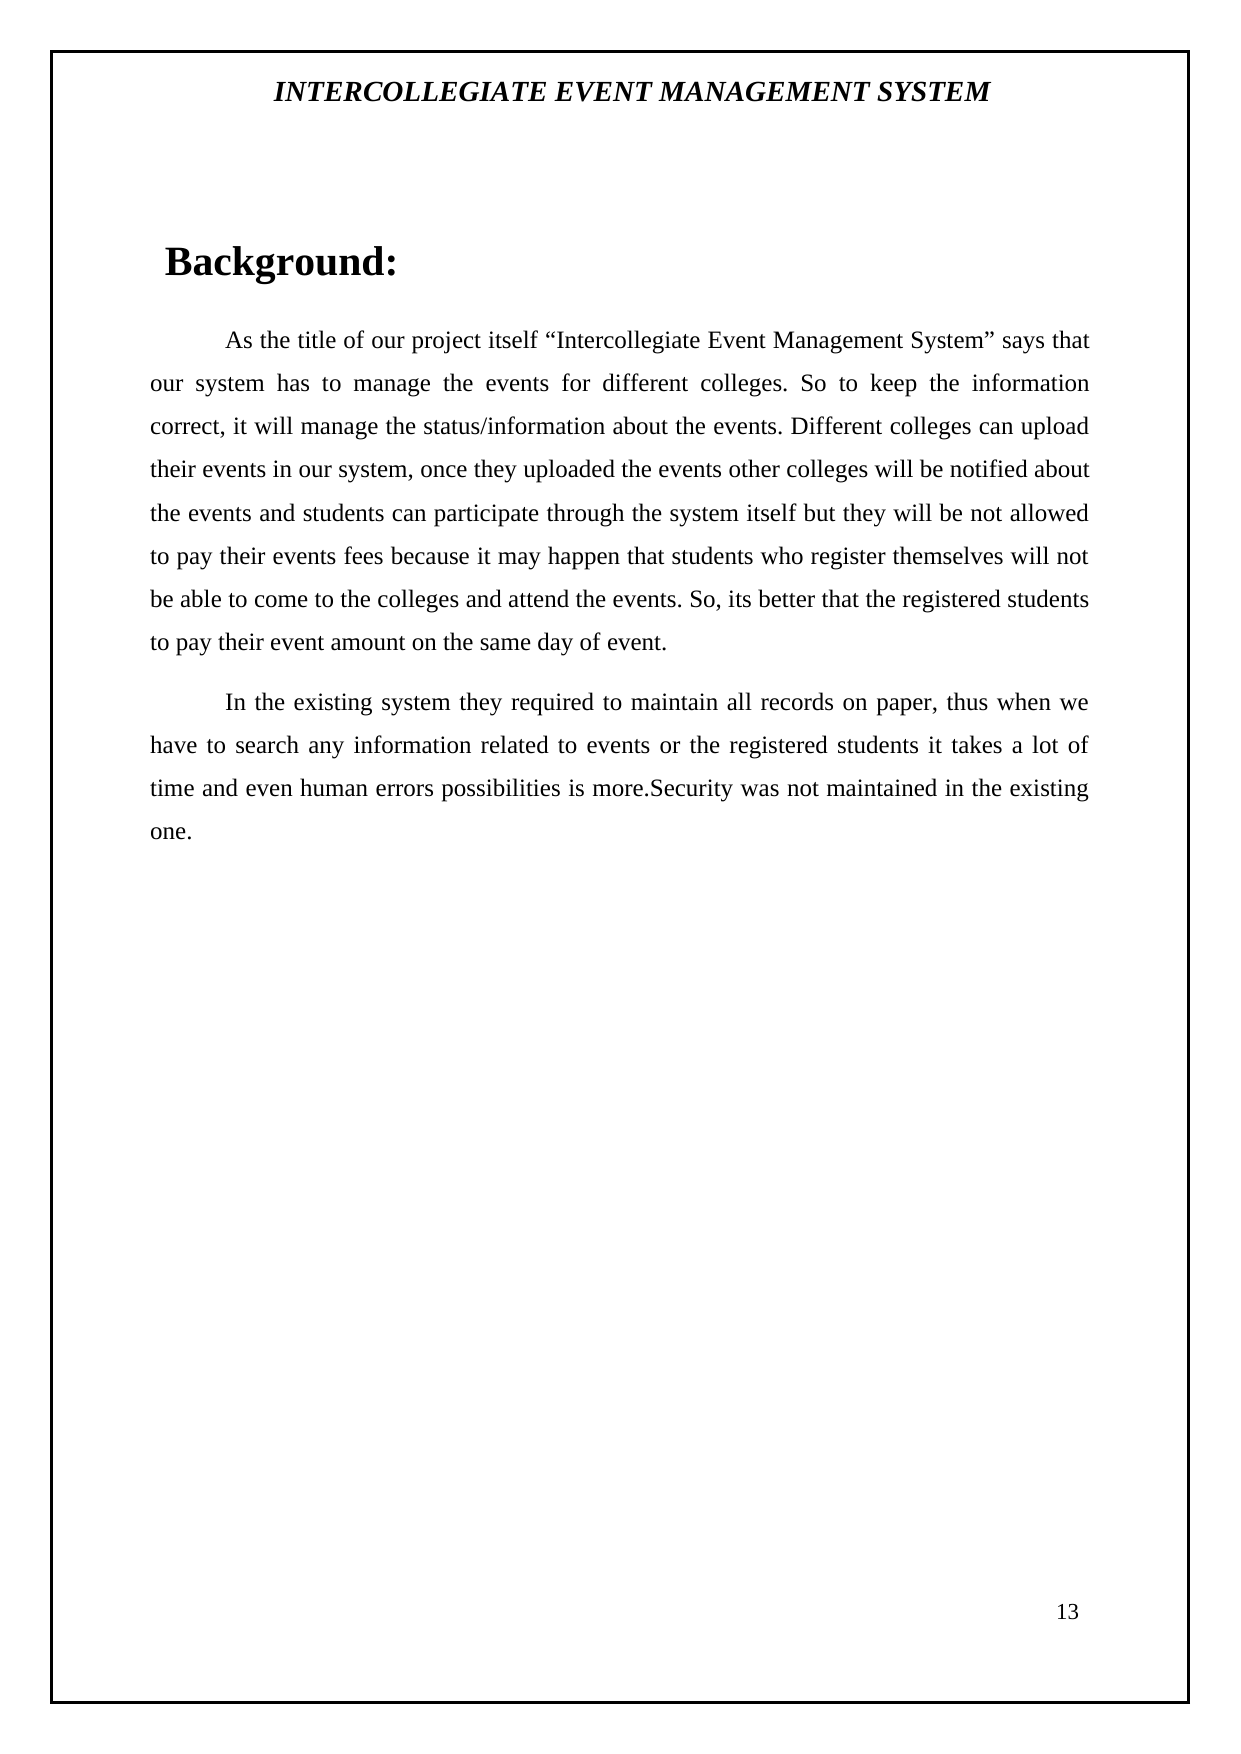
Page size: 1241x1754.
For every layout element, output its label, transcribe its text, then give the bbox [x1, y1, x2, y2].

text In the existing system they required to maintain all records on paper, thus when we have to search any information related to events or the registered students it takes a lot of time and even human errors possibilities is more.Security was not maintained in the existing one. [150, 687, 1091, 845]
subtitle Background: [127, 237, 1173, 285]
text As the title of our project itself “Intercollegiate Event Management System” says that our system has to manage the events for different colleges. So to keep the information correct, it will manage the status/information about the events. Different colleges can upload their events in our system, once they uploaded the events other colleges will be notified about the events and students can participate through the system itself but they will be not allowed to pay their events fees because it may happen that students who register themselves will not be able to come to the colleges and attend the events. So, its better that the registered students to pay their event amount on the same day of event. [150, 325, 1091, 656]
